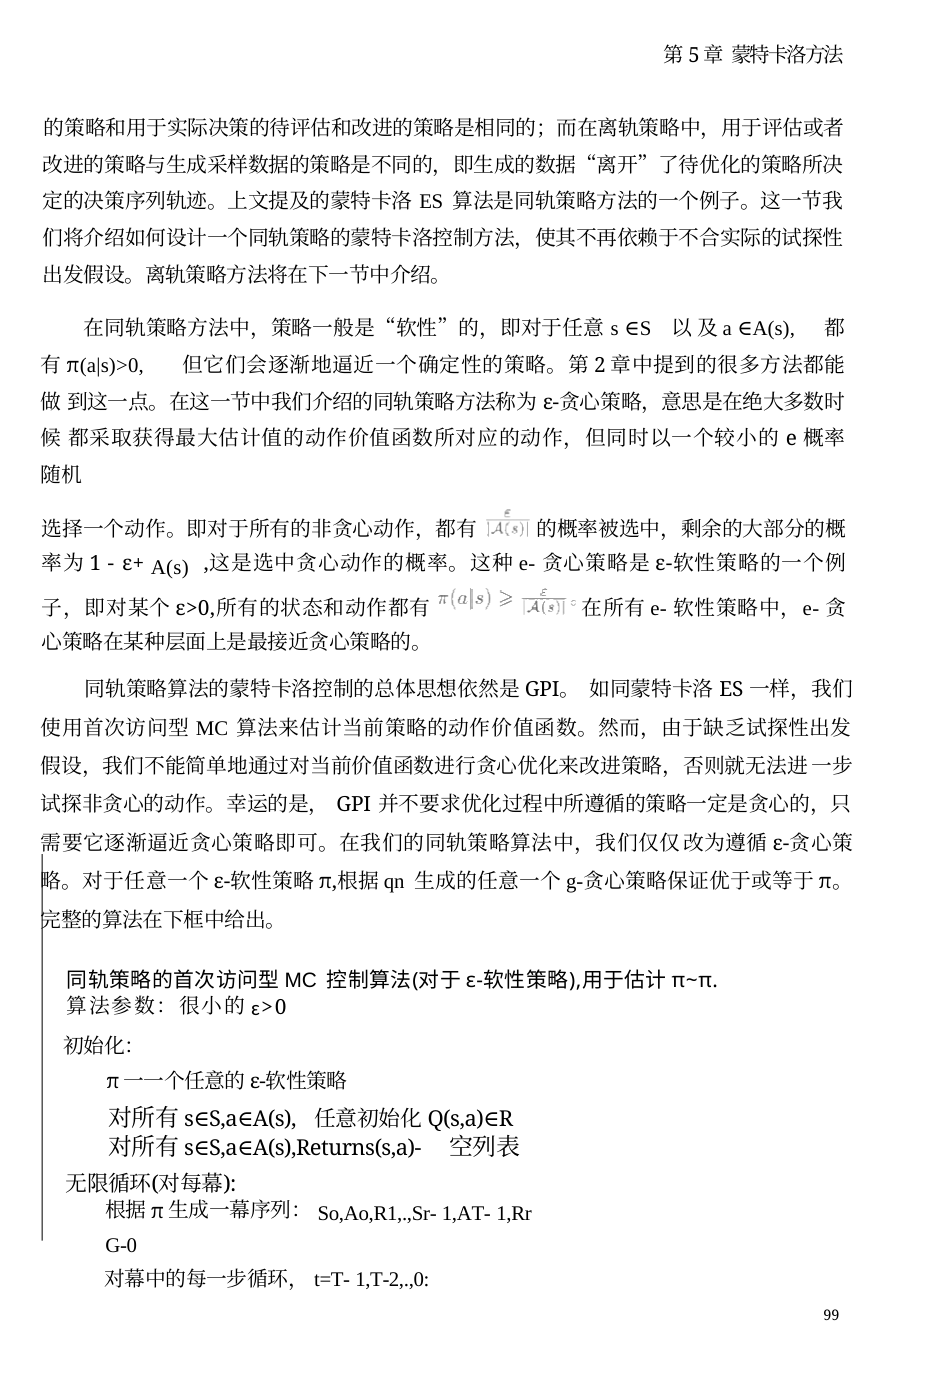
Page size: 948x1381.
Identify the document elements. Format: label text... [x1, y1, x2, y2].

text 同轨策略算法的蒙特卡洛控制的总体思想依然是GPI。 如同蒙特卡洛 ES 一样，我们 使用首次访问型 MC 算法来估计当前策略的动作价值函数。然而，由于缺乏试探性出发 假设，我们不能简单地通过对当前价值函数进行贪心优化来改进策略，否则就无法进一步 试探非贪心的动作。幸运的是， GPI 并不要求优化过程中所遵循的策略一定是贪心的，只 需要它逐渐逼近贪心策略即可。在我们的同轨策略算法中，我们仅仅改为遵循ε-贪心策 略。对于任意一个ε-软性策略π,根据qn 生成的任意一个g-贪心策略保证优于或等于π。 完整的算法在下框中给出。 [41, 673, 853, 933]
text 选择一个动作。即对于所有的非贪心动作，都有 的概率被选中，剩余的大部分的概 率为1 - ε+ A(s) ,这是选中贪心动作的概率。这种e- 贪心策略是ε-软性策略的一个例 子，即对某个ε>0,所有的状态和动作都有 在所有e- 软性策略中，e- 贪 心策略在某种层面上是最接近贪心策略的。 [42, 506, 847, 655]
text 无限循环(对每幕): [66, 1169, 853, 1198]
text 算法参数：很小的ɛ>0 [67, 999, 853, 1032]
text 对所有s∈S,a∈A(s), 任意初始化 Q(s,a)∈R [108, 1101, 853, 1133]
text π一一个任意的ε-软性策略 [106, 1066, 853, 1094]
text 初始化： [63, 1032, 853, 1059]
picture [483, 506, 531, 537]
text 对所有s∈S,a∈A(s),Returns(s,a)- 空列表 [108, 1137, 853, 1169]
text 在同轨策略方法中，策略一般是“软性”的，即对于任意s ∈S 以 及a ∈A(s), 都 有π(a|s)>0, 但它们会逐渐地逼近一个确定性的策略。第2章中提到的很多方法都能做 到这一点。在这一节中我们介绍的同轨策略方法称为ε-贪心策略，意思是在绝大多数时候 都采取获得最大估计值的动作价值函数所对应的动作，但同时以一个较小的 e 概率随机 [41, 312, 846, 488]
text G-0 [105, 1238, 853, 1256]
text 的策略和用于实际决策的待评估和改进的策略是相同的；而在离轨策略中，用于评估或者 改进的策略与生成采样数据的策略是不同的，即生成的数据“离开”了待优化的策略所决 定的决策序列轨迹。上文提及的蒙特卡洛 ES 算法是同轨策略方法的一个例子。这一节我 们将介绍如何设计一个同轨策略的蒙特卡洛控制方法，使其不再依赖于不合实际的试探性 出发假设。离轨策略方法将在下一节中介绍。 [43, 111, 845, 288]
text 第5章 蒙特卡洛方法 [41, 40, 846, 68]
text 同轨策略的首次访问型MC 控制算法(对于ε-软性策略),用于估计π~π. [67, 965, 853, 993]
text 对幕中的每一步循环， t=T- 1,T-2,.,0: [104, 1265, 853, 1291]
text 根据π生成一幕序列： So,Ao,R1,.,Sr- 1,AT- 1,Rr [105, 1204, 853, 1237]
picture [437, 583, 576, 616]
